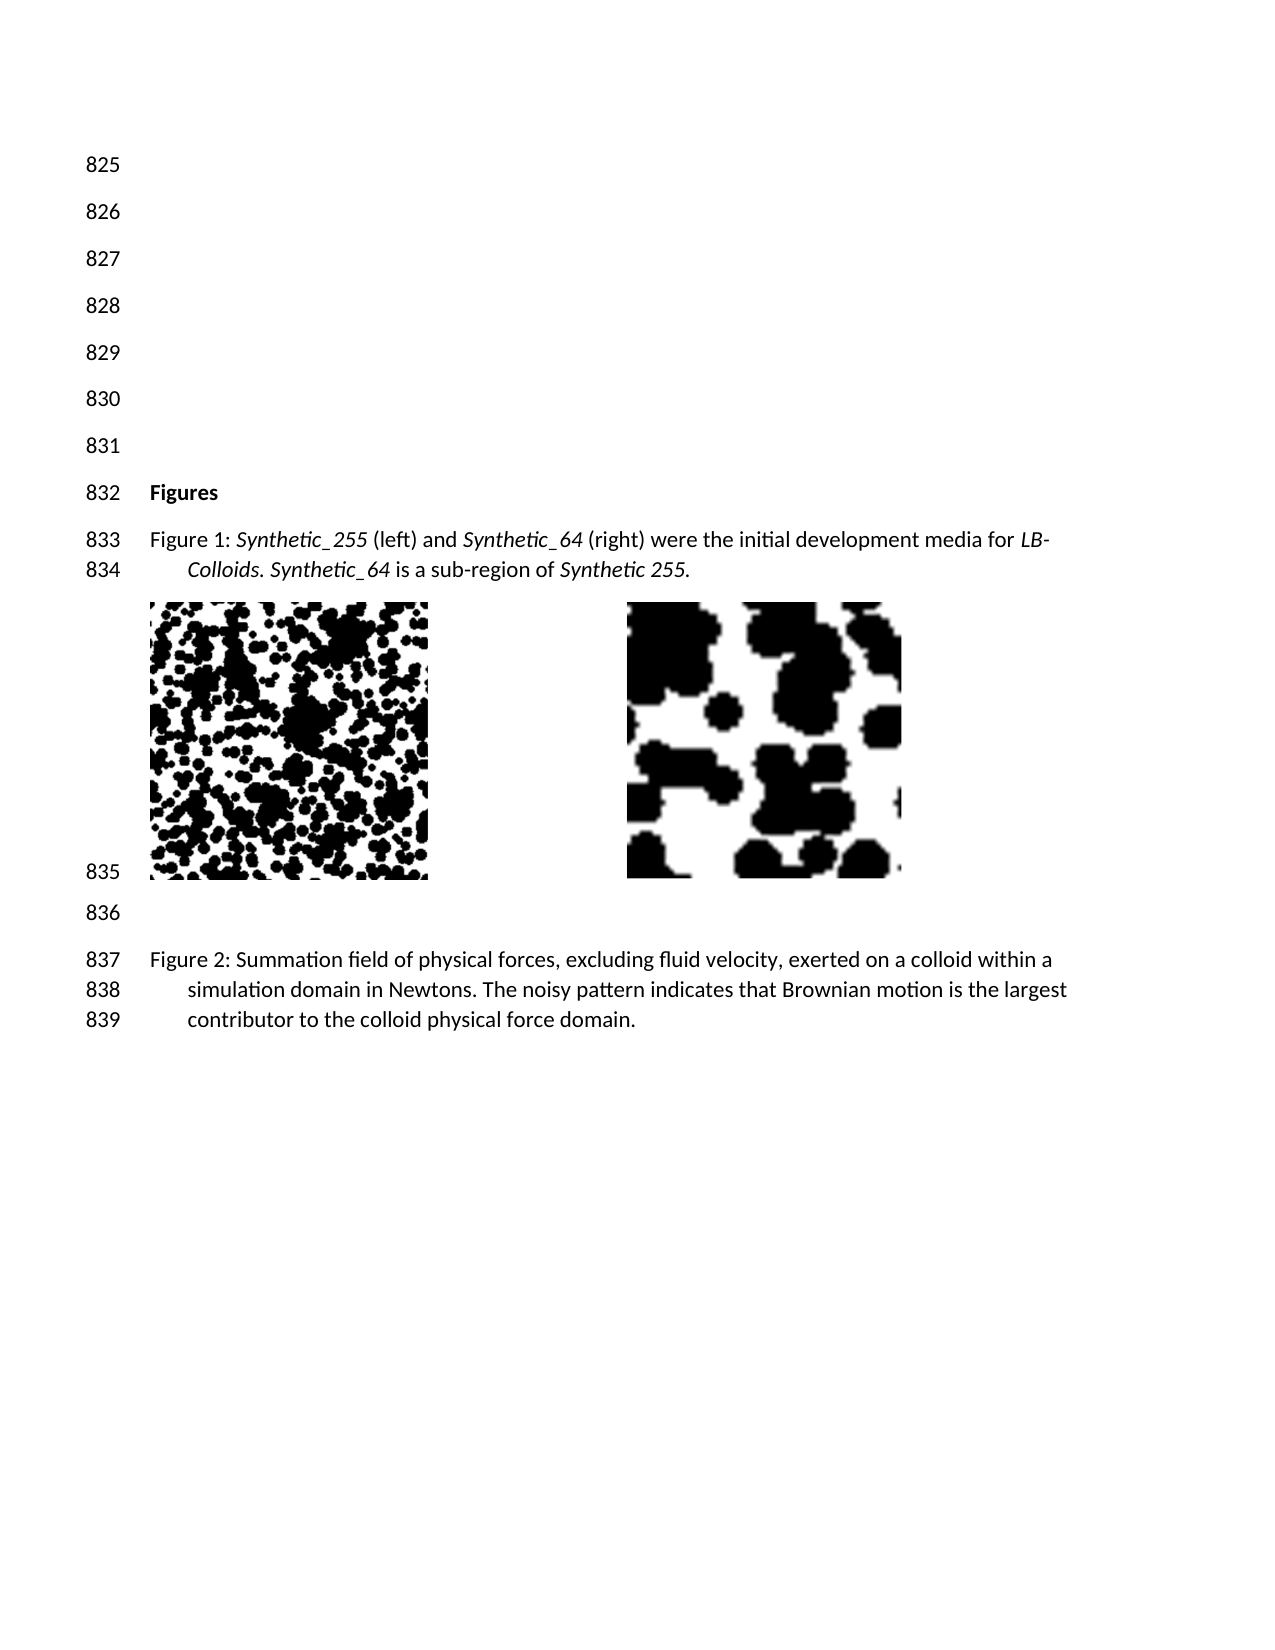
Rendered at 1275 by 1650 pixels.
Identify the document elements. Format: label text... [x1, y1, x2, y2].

text Figure 1: Synthetic_255 (left) and Synthetic_64 (right) were the initial development media for LB-Colloids. Synthetic_64 is a sub-region of Synthetic 255. [150, 525, 1125, 583]
picture [150, 602, 902, 880]
text Figure 2: Summation field of physical forces, excluding fluid velocity, exerted on a colloid within a simulation domain in Newtons. The noisy pattern indicates that Brownian motion is the largest contributor to the colloid physical force domain. [150, 945, 1125, 1033]
text Figures [150, 478, 1125, 506]
